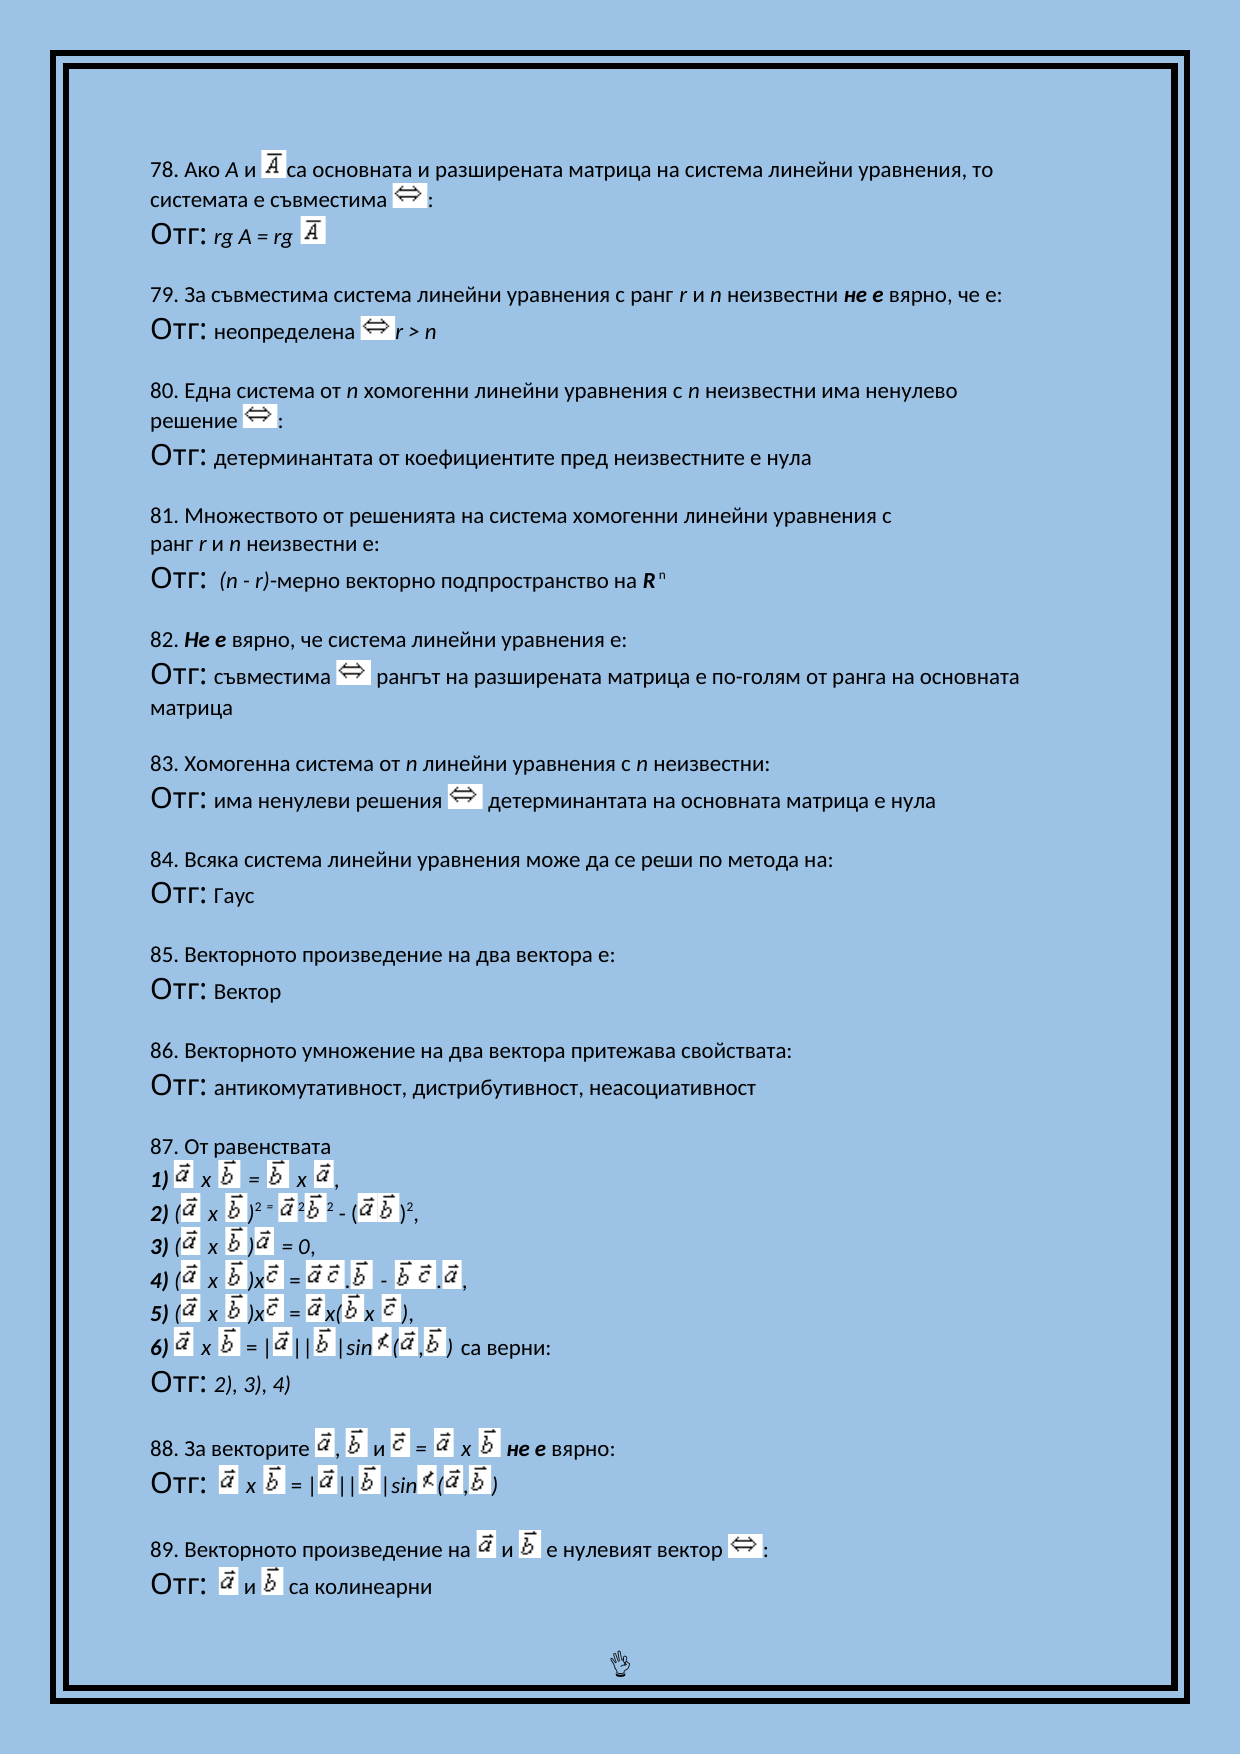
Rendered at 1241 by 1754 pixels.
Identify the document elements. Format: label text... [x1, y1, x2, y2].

picture [264, 1294, 284, 1322]
picture [728, 1534, 763, 1558]
picture [350, 1260, 373, 1289]
picture [336, 660, 371, 685]
picture [261, 1567, 284, 1595]
picture [267, 1160, 290, 1188]
picture [304, 1193, 327, 1222]
picture [272, 1327, 293, 1356]
picture [254, 1227, 274, 1255]
text Отг: x = ||||sin(,) [150, 1462, 1090, 1502]
picture [390, 1428, 411, 1457]
picture [478, 1428, 501, 1457]
picture [218, 1160, 241, 1188]
picture [468, 1465, 492, 1494]
picture [443, 1465, 464, 1494]
picture [242, 404, 278, 428]
picture [345, 1428, 368, 1457]
picture [358, 1465, 381, 1494]
text Отг: антикомутативност, дистрибутивност, неасоциативност [150, 1064, 1090, 1104]
picture [173, 1160, 194, 1188]
picture [317, 1465, 338, 1494]
picture [434, 1428, 454, 1457]
picture [398, 1327, 419, 1356]
text Отг: (n - r)-мерно векторно подпространство на R n [150, 557, 1090, 597]
text 79. За съвместима система линейни уравнения с ранг r и n неизвестни не е вярно, че е: [150, 281, 1090, 309]
picture [476, 1530, 497, 1558]
picture [225, 1260, 248, 1289]
text Отг: неопределена r > n [150, 309, 1090, 348]
picture [357, 1193, 400, 1222]
picture [342, 1294, 365, 1322]
picture [278, 1193, 298, 1222]
picture [423, 1327, 447, 1356]
picture [381, 1294, 402, 1322]
picture [225, 1227, 248, 1255]
picture [392, 183, 428, 208]
text 82. Не е вярно, че система линейни уравнения е: [150, 625, 1090, 653]
text Отг: има ненулеви решения детерминантата на основната матрица е нула [150, 777, 1090, 817]
picture [394, 1260, 437, 1289]
picture [447, 784, 483, 809]
picture [181, 1227, 201, 1255]
text 87. От равенствата 1) x = x , 2) ( x )2 = 22 - ()2, 3) ( x ) = 0, 4) ( x )x = . - ., 5) ( x )x = x(x ), 6) x = ||||sin(,) са верни: [150, 1132, 1090, 1361]
text 83. Хомогенна система от n линейни уравнения с n неизвестни: [150, 749, 1090, 777]
picture [313, 1327, 336, 1356]
text Отг: и са колинеарни [150, 1564, 1090, 1603]
picture [518, 1530, 542, 1558]
text Отг: Вектор [150, 968, 1090, 1008]
text 89. Векторното произведение на и е нулевият вектор : [150, 1530, 1090, 1564]
picture [218, 1327, 241, 1356]
picture [181, 1294, 201, 1322]
picture [305, 1294, 326, 1322]
text 81. Множеството от решенията на система хомогенни линейни уравнения с ранг r и n неизвестни е: [150, 501, 1090, 557]
text Отг: съвместима рангът на разширената матрица е по-голям от ранга на основната матрица [150, 653, 1090, 721]
text 78. Ако А и са основната и разширената матрица на система линейни уравнения, то системата е съвместима : [150, 150, 1090, 213]
picture [181, 1260, 201, 1289]
picture [225, 1294, 248, 1322]
picture [263, 1465, 286, 1494]
picture [218, 1465, 239, 1494]
picture [360, 316, 396, 340]
picture [305, 1260, 345, 1289]
text Отг: 2), 3), 4) [150, 1361, 1090, 1401]
picture [264, 1260, 284, 1289]
text Отг: Гаус [150, 873, 1090, 912]
picture [173, 1327, 194, 1356]
picture [442, 1260, 462, 1289]
picture [218, 1567, 239, 1595]
picture [261, 150, 287, 178]
picture [315, 1428, 335, 1457]
picture [225, 1193, 248, 1222]
text 85. Векторното произведение на два вектора е: [150, 940, 1090, 968]
text Отг: детерминантата от коефициентите пред неизвестните е нула [150, 434, 1090, 473]
picture [314, 1160, 334, 1188]
picture [372, 1327, 392, 1356]
text Отг: rg A = rg [150, 213, 1090, 253]
text 86. Векторното умножение на два вектора притежава свойствата: [150, 1036, 1090, 1064]
picture [300, 216, 326, 244]
picture [181, 1193, 201, 1222]
picture [417, 1465, 437, 1494]
text 80. Една система от n хомогенни линейни уравнения с n неизвестни има ненулево решение : [150, 376, 1090, 434]
text 88. За векторите , и = x не е вярно: [150, 1429, 1090, 1462]
text 84. Всяка система линейни уравнения може да се реши по метода на: [150, 845, 1090, 873]
